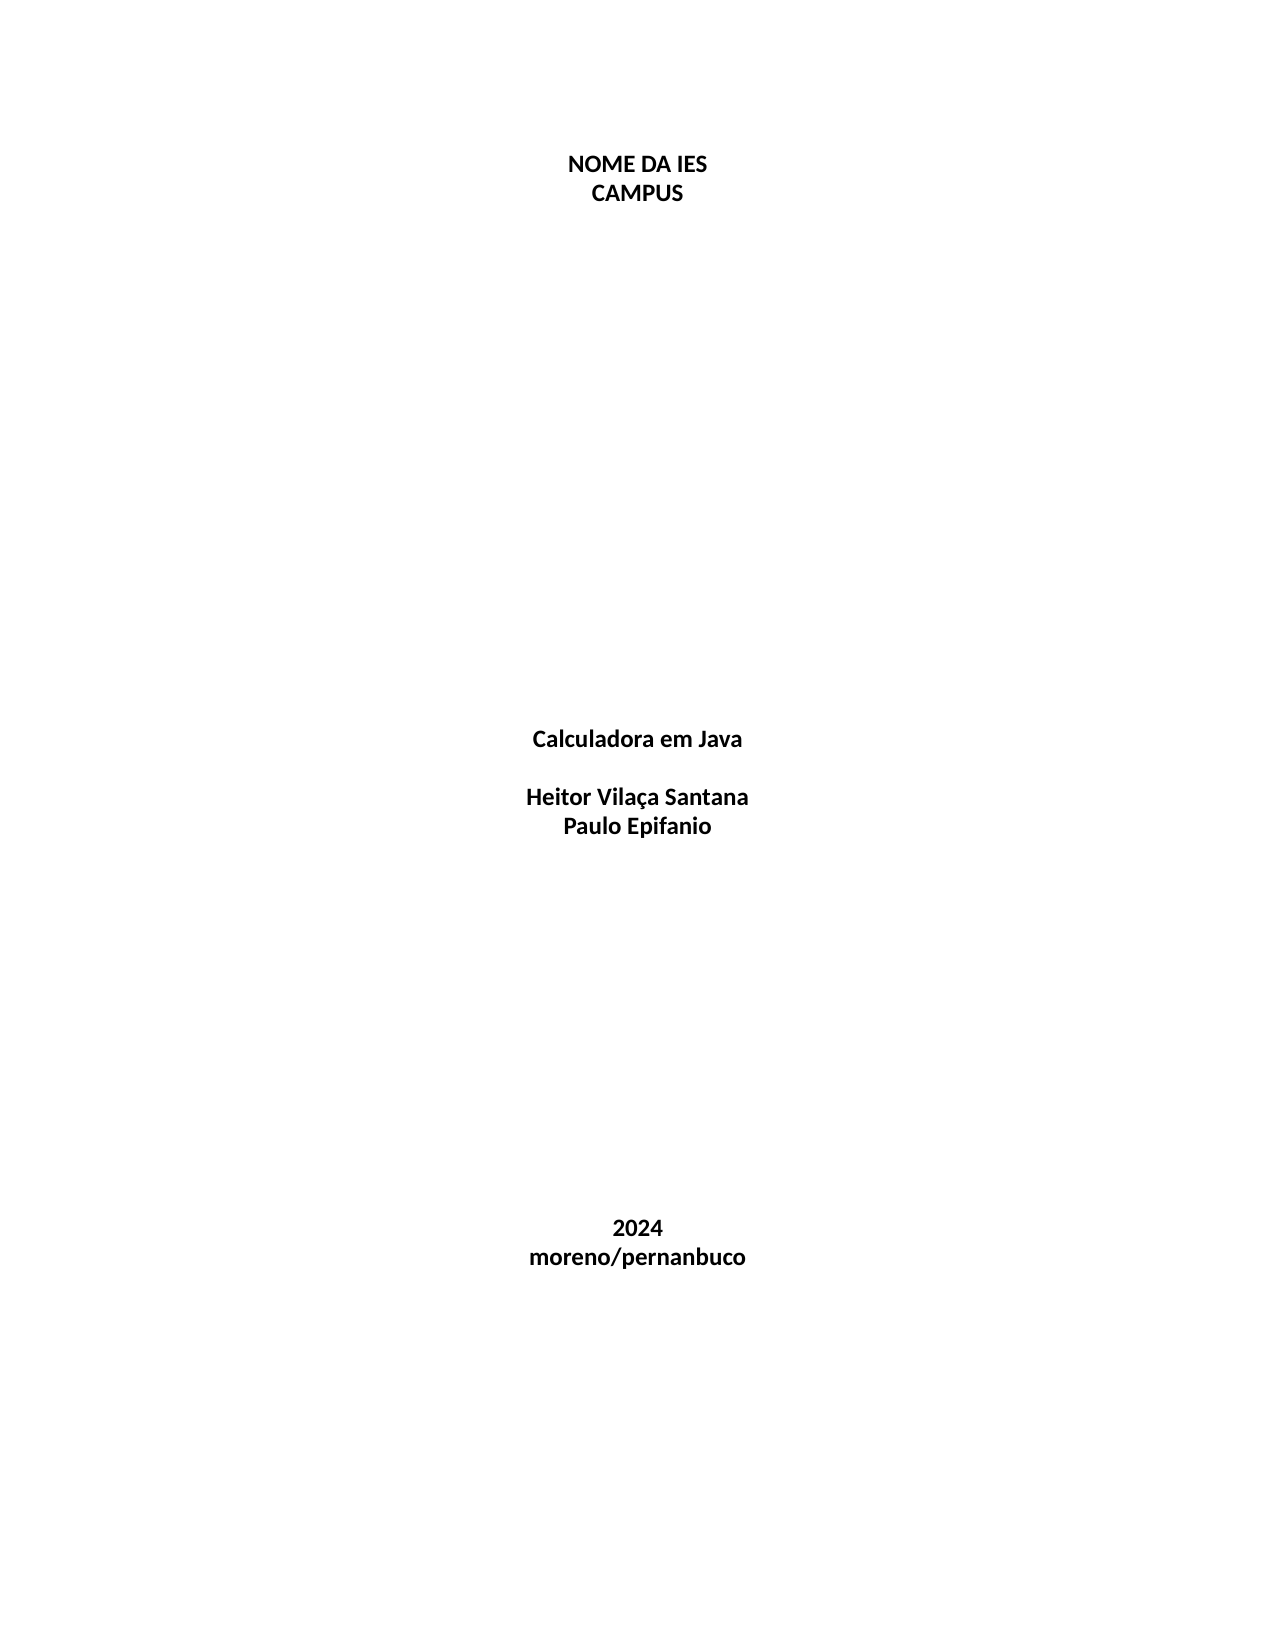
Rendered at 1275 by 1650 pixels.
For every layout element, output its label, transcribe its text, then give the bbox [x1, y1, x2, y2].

text Calculadora em Java [150, 725, 1125, 754]
text NOME DA IES [150, 150, 1125, 179]
text Heitor Vilaça Santana [150, 782, 1125, 811]
text CAMPUS [150, 179, 1125, 207]
text moreno/pernanbuco [150, 1242, 1125, 1271]
text Paulo Epifanio [150, 811, 1125, 840]
text 2024 [150, 1214, 1125, 1242]
